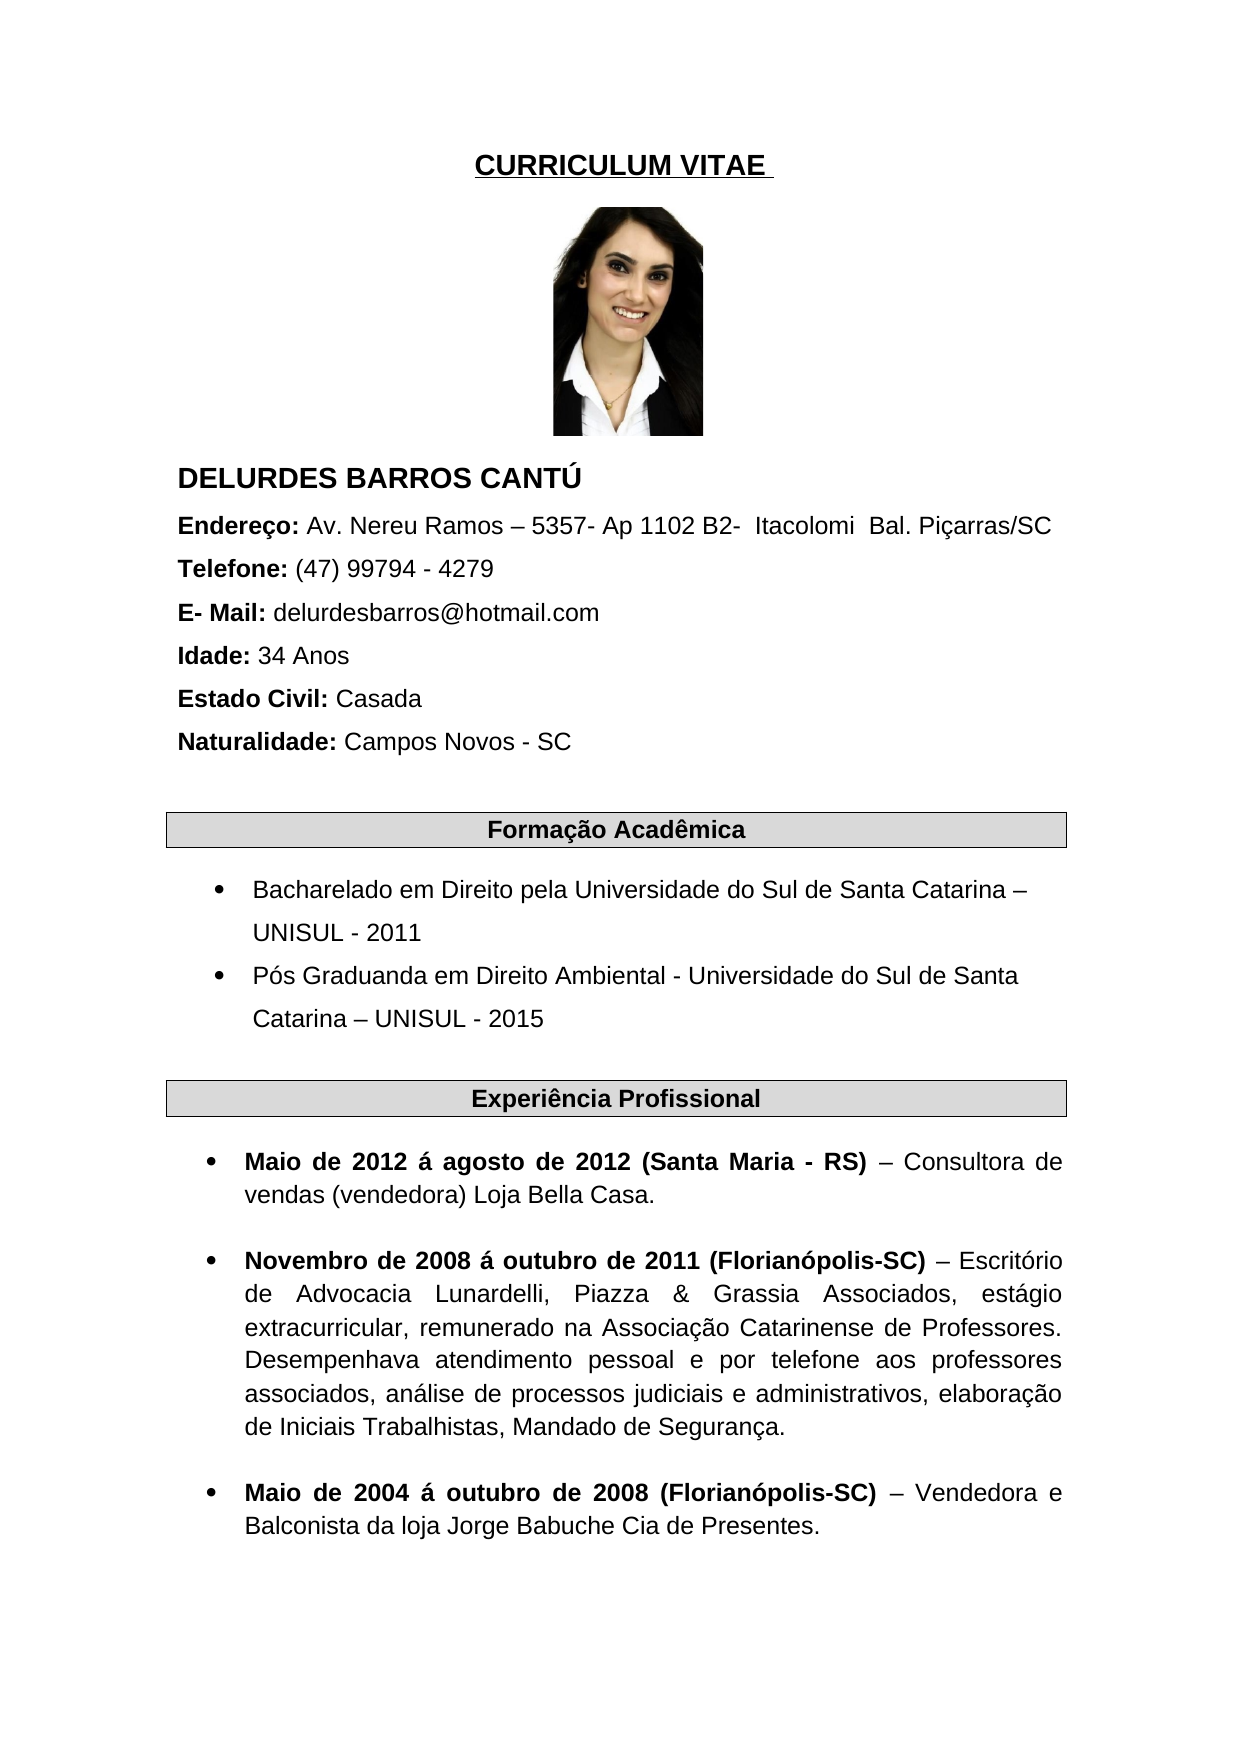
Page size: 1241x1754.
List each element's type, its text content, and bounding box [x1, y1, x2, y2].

list Bacharelado em Direito pela Universidade do Sul de Santa Catarina – [215, 874, 1063, 903]
picture [553, 207, 704, 436]
text E- Mail: delurdesbarros@hotmail.com [177, 597, 1063, 626]
list Maio de 2004 á outubro de 2008 (Florianópolis-SC) – Vendedora e Balconista da loja Jorge Babuche Cia de Presentes. [207, 1478, 1063, 1539]
text Telefone: (47) 99794 - 4279 [177, 554, 1063, 583]
table_header Formação Acadêmica [167, 813, 1066, 847]
text Estado Civil: Casada [177, 684, 1063, 712]
text Idade: 34 Anos [177, 641, 1063, 669]
text CURRICULUM VITAE [177, 148, 1063, 181]
table_header Experiência Profissional [167, 1081, 1066, 1116]
text Naturalidade: Campos Novos - SC [177, 727, 1063, 798]
list Maio de 2012 á agosto de 2012 (Santa Maria - RS) – Consultora de vendas (vendedora) Loja Bella Casa. [207, 1147, 1063, 1209]
text DELURDES BARROS CANTÚ [177, 461, 1063, 494]
list UNISUL - 2011 [252, 918, 1063, 947]
list Pós Graduanda em Direito Ambiental - Universidade do Sul de Santa Catarina – UNISUL - 2015 [215, 961, 1063, 1033]
list Novembro de 2008 á outubro de 2011 (Florianópolis-SC) – Escritório de Advocacia Lunardelli, Piazza & Grassia Associados, estágio extracurricular, remunerado na Associação Catarinense de Professores. Desempenhava atendimento pessoal e por telefone aos professores associados, análise de processos judiciais e administrativos, elaboração de Iniciais Trabalhistas, Mandado de Segurança. [207, 1246, 1063, 1440]
text Endereço: Av. Nereu Ramos – 5357- Ap 1102 B2- Itacolomi Bal. Piçarras/SC [177, 511, 1063, 540]
